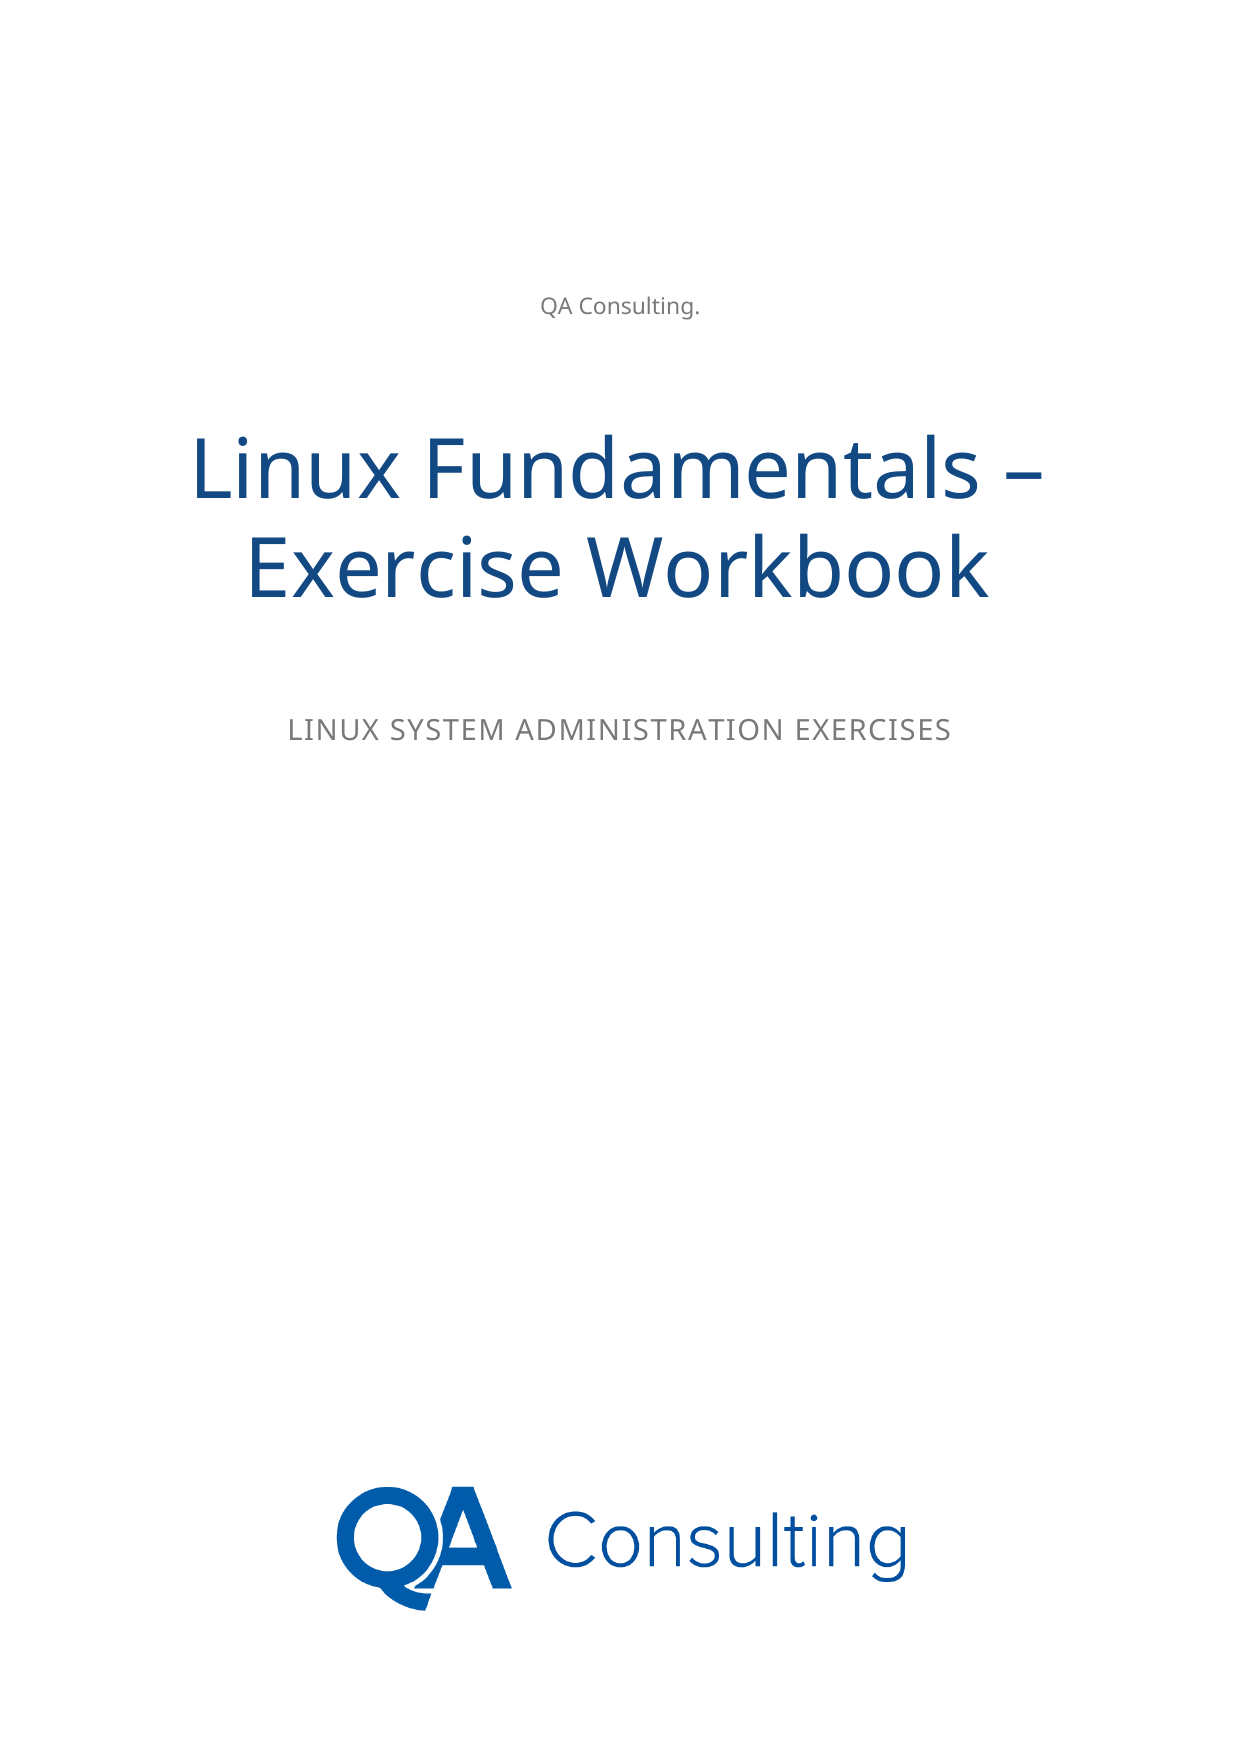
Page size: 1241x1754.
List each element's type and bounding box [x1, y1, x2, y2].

picture [270, 1432, 971, 1657]
